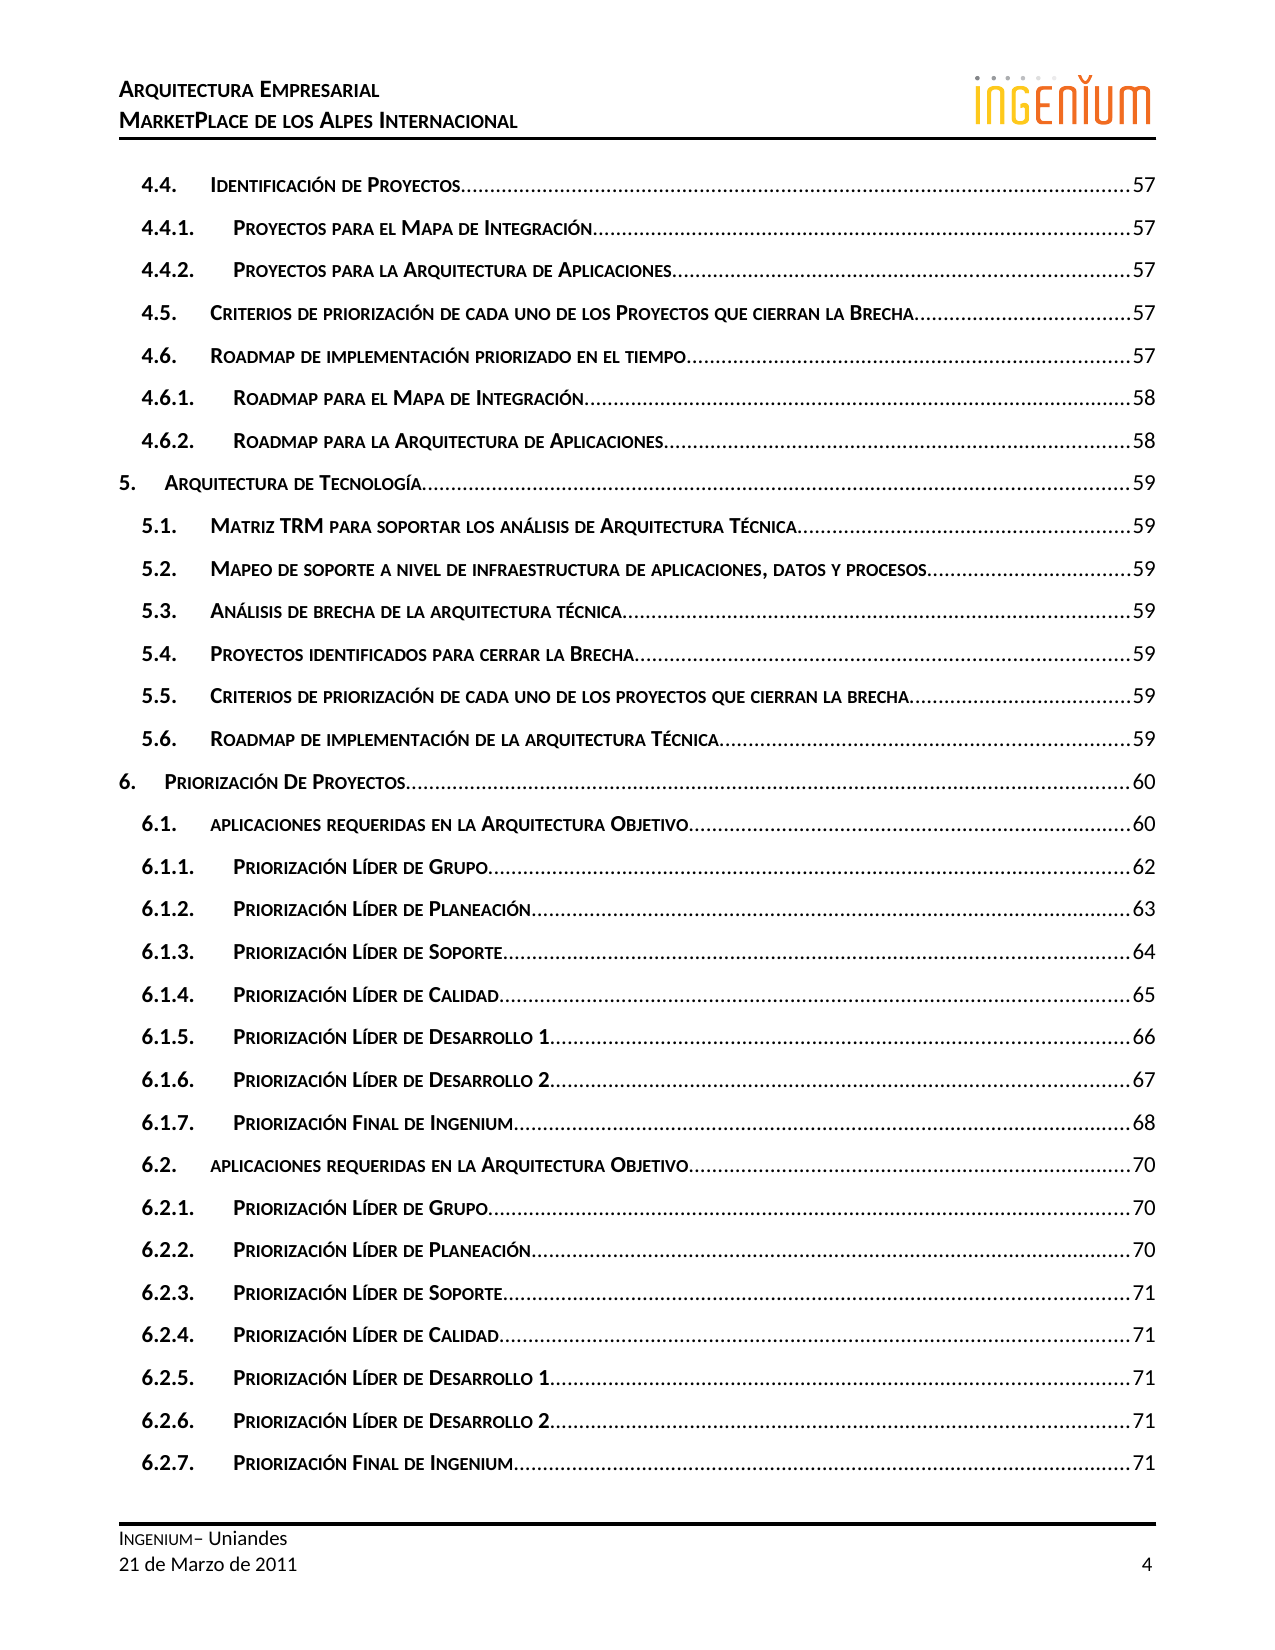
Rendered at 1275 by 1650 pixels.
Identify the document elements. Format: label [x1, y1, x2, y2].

picture [975, 75, 1157, 136]
